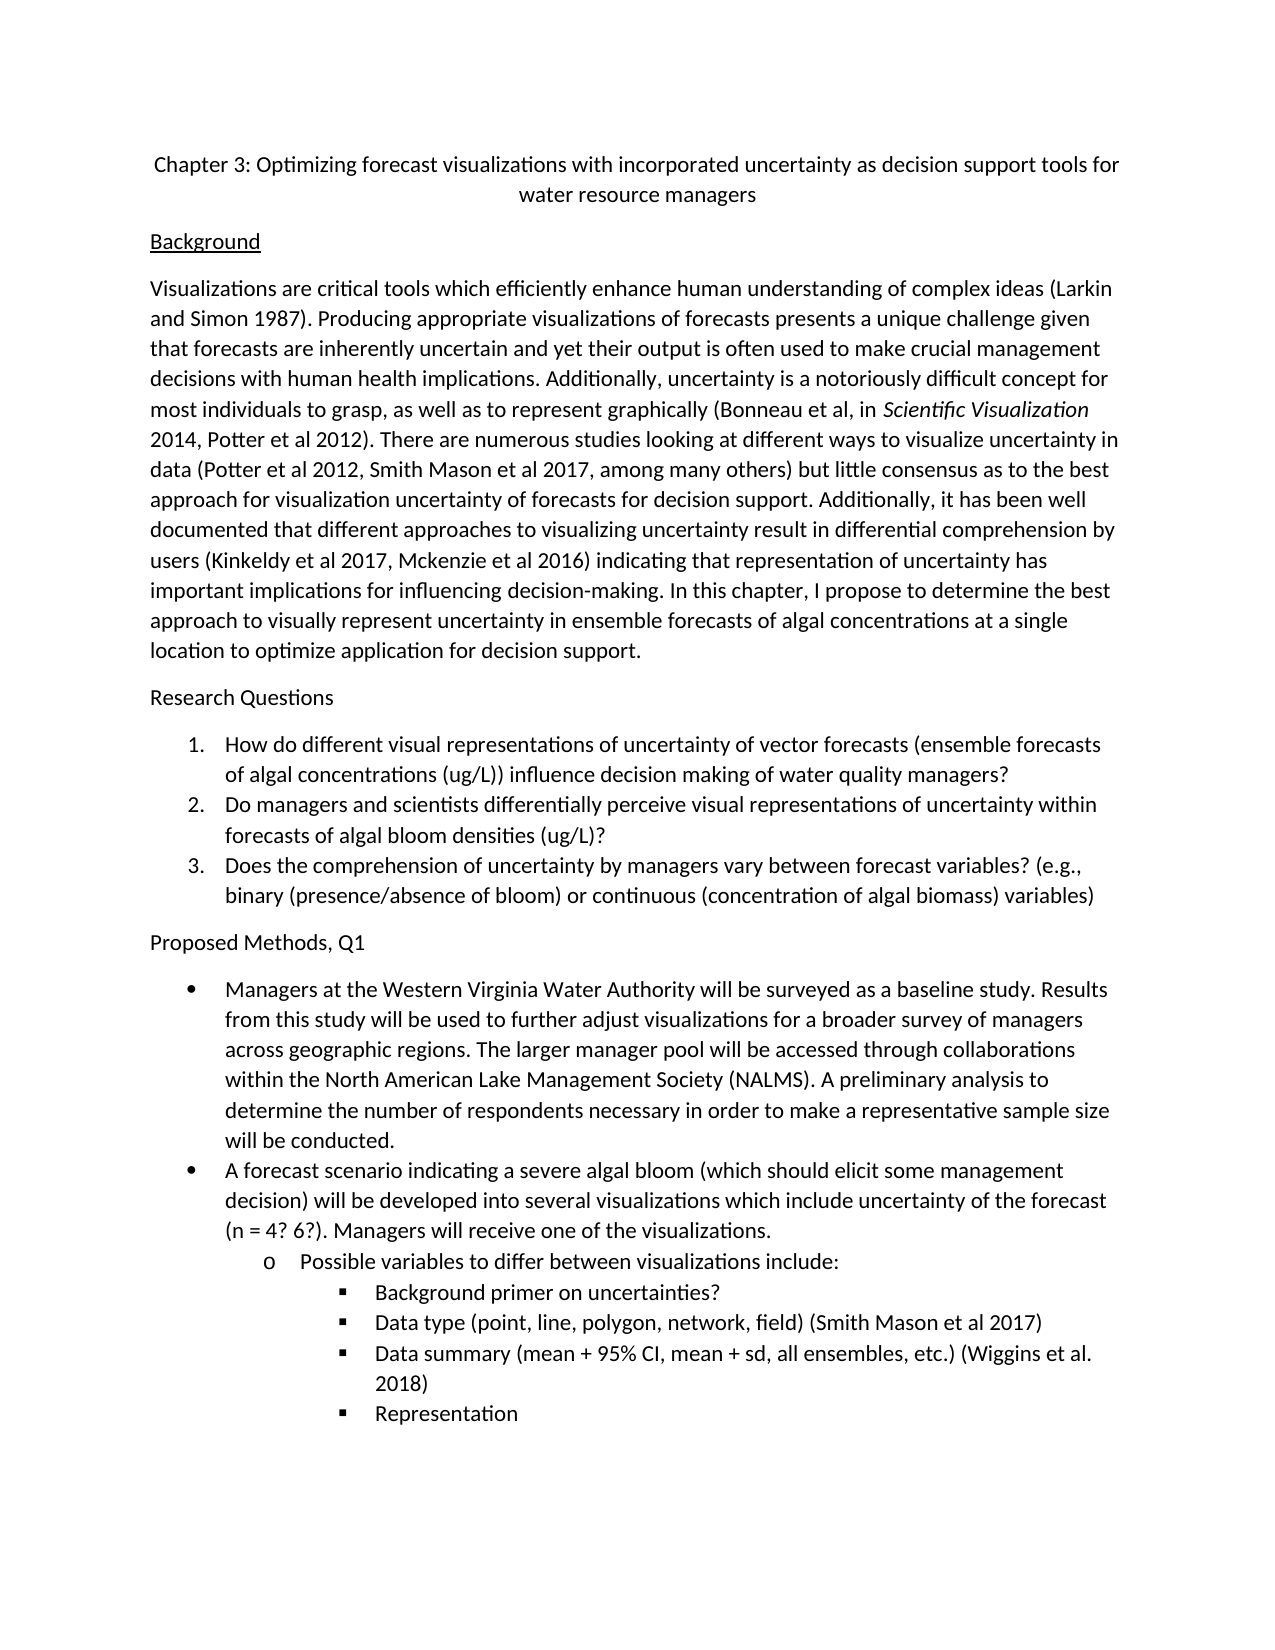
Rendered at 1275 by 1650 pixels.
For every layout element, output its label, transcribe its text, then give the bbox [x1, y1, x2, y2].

text Visualizations are critical tools which efficiently enhance human understanding of complex ideas (Larkin and Simon 1987). Producing appropriate visualizations of forecasts presents a unique challenge given that forecasts are inherently uncertain and yet their output is often used to make crucial management decisions with human health implications. Additionally, uncertainty is a notoriously difficult concept for most individuals to grasp, as well as to represent graphically (Bonneau et al, in Scientific Visualization 2014, Potter et al 2012). There are numerous studies looking at different ways to visualize uncertainty in data (Potter et al 2012, Smith Mason et al 2017, among many others) but little consensus as to the best approach for visualization uncertainty of forecasts for decision support. Additionally, it has been well documented that different approaches to visualizing uncertainty result in differential comprehension by users (Kinkeldy et al 2017, Mckenzie et al 2016) indicating that representation of uncertainty has important implications for influencing decision-making. In this chapter, I propose to determine the best approach to visually represent uncertainty in ensemble forecasts of algal concentrations at a single location to optimize application for decision support. [150, 274, 1125, 664]
text Chapter 3: Optimizing forecast visualizations with incorporated uncertainty as decision support tools for water resource managers [150, 150, 1125, 208]
text Proposed Methods, Q1 [150, 928, 1125, 956]
list Data summary (mean + 95% CI, mean + sd, all ensembles, etc.) (Wiggins et al. 2018) [337, 1339, 1125, 1397]
list Data type (point, line, polygon, network, field) (Smith Mason et al 2017) [337, 1308, 1125, 1337]
list Do managers and scientists differentially perceive visual representations of uncertainty within forecasts of algal bloom densities (ug/L)? [187, 791, 1125, 849]
text Background [150, 227, 1125, 255]
list A forecast scenario indicating a severe algal bloom (which should elicit some management decision) will be developed into several visualizations which include uncertainty of the forecast (n = 4? 6?). Managers will receive one of the visualizations. [187, 1156, 1125, 1245]
list Representation [337, 1399, 1125, 1427]
text Research Questions [150, 683, 1125, 711]
list Does the comprehension of uncertainty by managers vary between forecast variables? (e.g., binary (presence/absence of bloom) or continuous (concentration of algal biomass) variables) [187, 851, 1125, 909]
list Background primer on uncertainties? [337, 1278, 1125, 1306]
list Managers at the Western Virginia Water Authority will be surveyed as a baseline study. Results from this study will be used to further adjust visualizations for a broader survey of managers across geographic regions. The larger manager pool will be accessed through collaborations within the North American Lake Management Society (NALMS). A preliminary analysis to determine the number of respondents necessary in order to make a representative sample size will be conducted. [187, 975, 1125, 1154]
list Possible variables to differ between visualizations include: [262, 1247, 1125, 1276]
list How do different visual representations of uncertainty of vector forecasts (ensemble forecasts of algal concentrations (ug/L)) influence decision making of water quality managers? [187, 730, 1125, 788]
